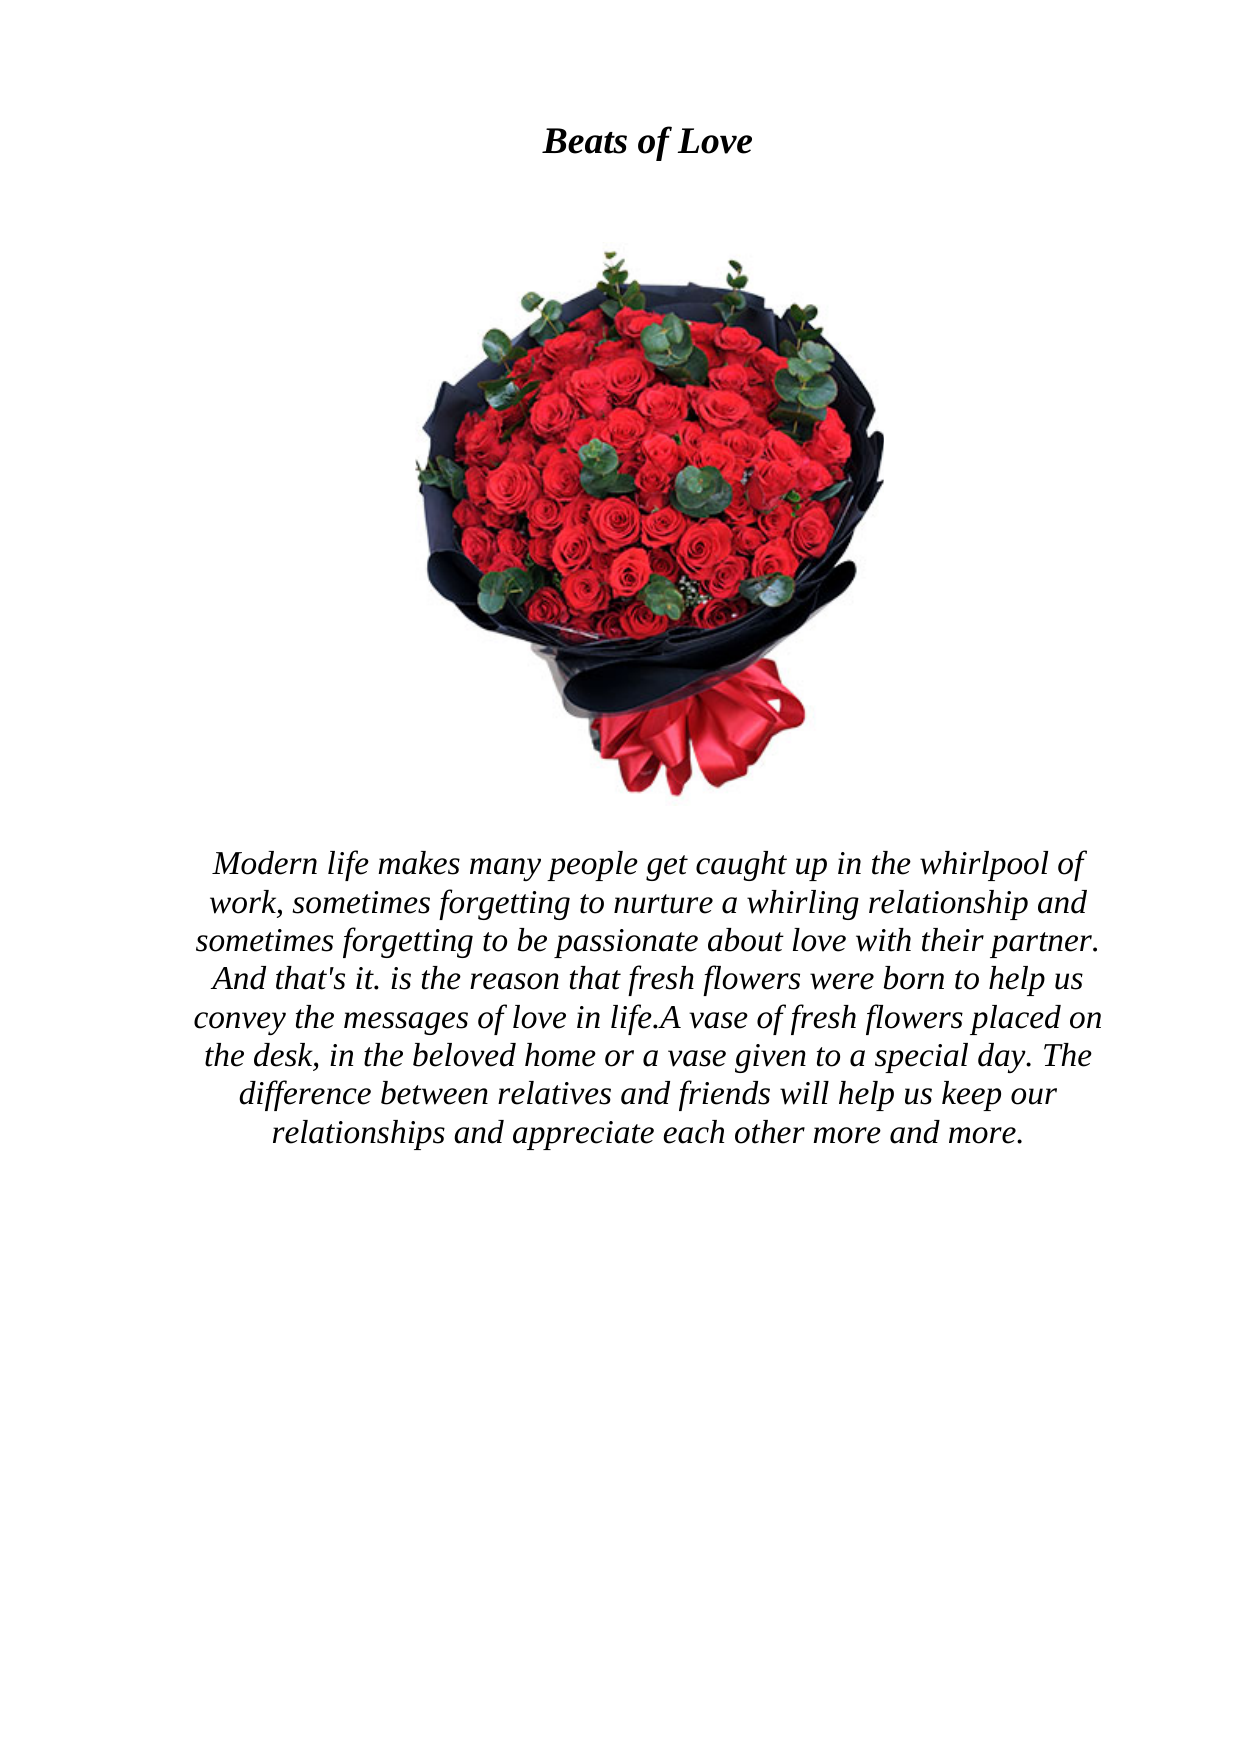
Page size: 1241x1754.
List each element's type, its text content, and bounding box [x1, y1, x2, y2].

text Modern life makes many people get caught up in the whirlpool of work, sometimes forgetting to nurture a whirling relationship and sometimes forgetting to be passionate about love with their partner. And that's it. is the reason that fresh flowers were born to help us convey the messages of love in life.A vase of fresh flowers placed on the desk, in the beloved home or a vase given to a special day. The difference between relatives and friends will help us keep our relationships and appreciate each other more and more. [177, 843, 1122, 1150]
picture [415, 242, 884, 806]
text Beats of Love [177, 118, 1122, 161]
